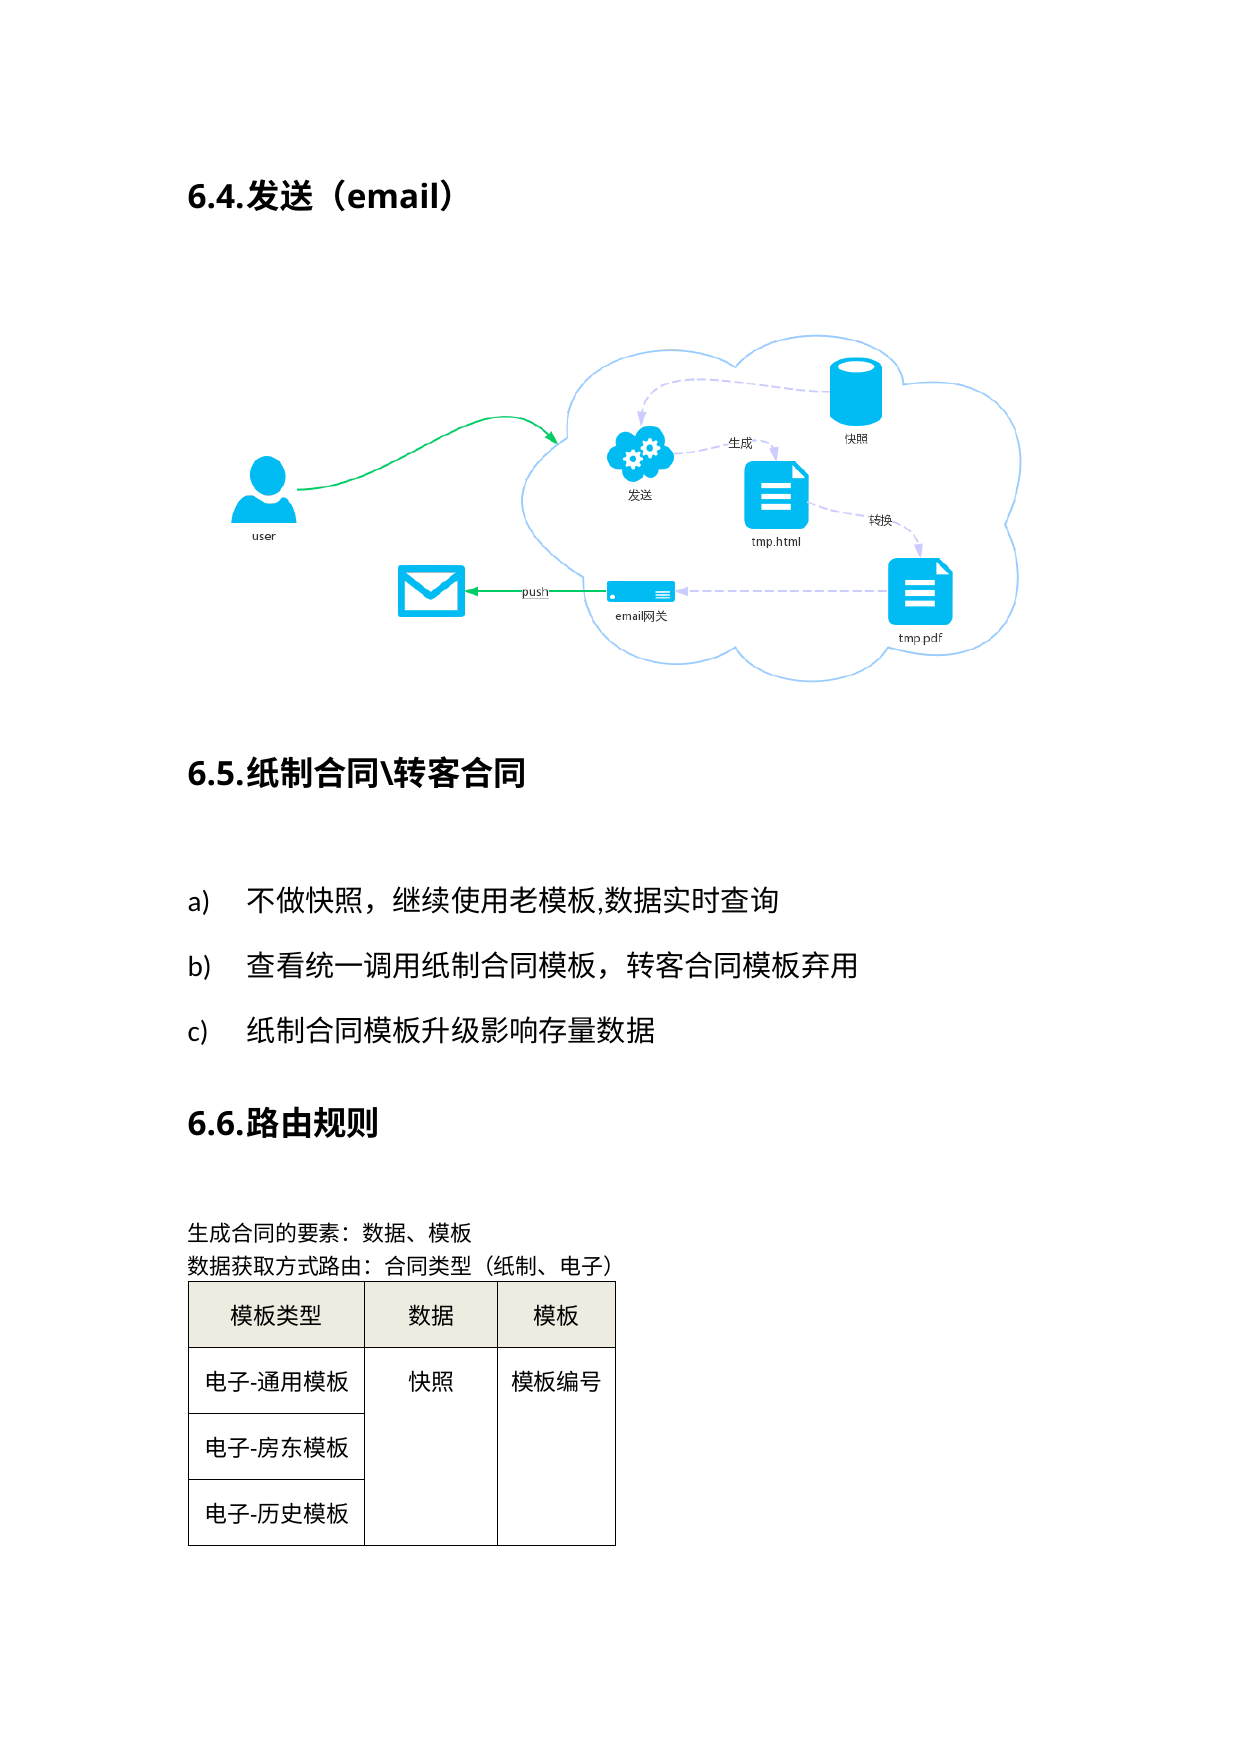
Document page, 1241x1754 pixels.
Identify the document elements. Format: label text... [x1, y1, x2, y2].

table_cell 电子-房东模板 [189, 1414, 364, 1479]
subtitle 发送（email） [187, 162, 1053, 227]
list 查看统一调用纸制合同模板，转客合同模板弃用 [187, 931, 1053, 996]
subtitle 纸制合同\转客合同 [187, 739, 1053, 804]
table_cell 模板编号 [498, 1348, 615, 1545]
text 生成合同的要素：数据、模板 [187, 1216, 1053, 1248]
list 不做快照，继续使用老模板,数据实时查询 [187, 866, 1053, 931]
table_header 模板类型 [189, 1282, 364, 1347]
text 数据获取方式路由：合同类型（纸制、电子） [187, 1248, 1053, 1281]
table_header 模板 [498, 1282, 615, 1347]
table_header 数据 [365, 1282, 497, 1347]
table_cell 电子-历史模板 [189, 1480, 364, 1545]
picture [187, 289, 1058, 710]
table_cell 快照 [365, 1348, 497, 1545]
list 纸制合同模板升级影响存量数据 [187, 996, 1053, 1061]
subtitle 路由规则 [187, 1088, 1053, 1153]
table_cell 电子-通用模板 [189, 1348, 364, 1413]
